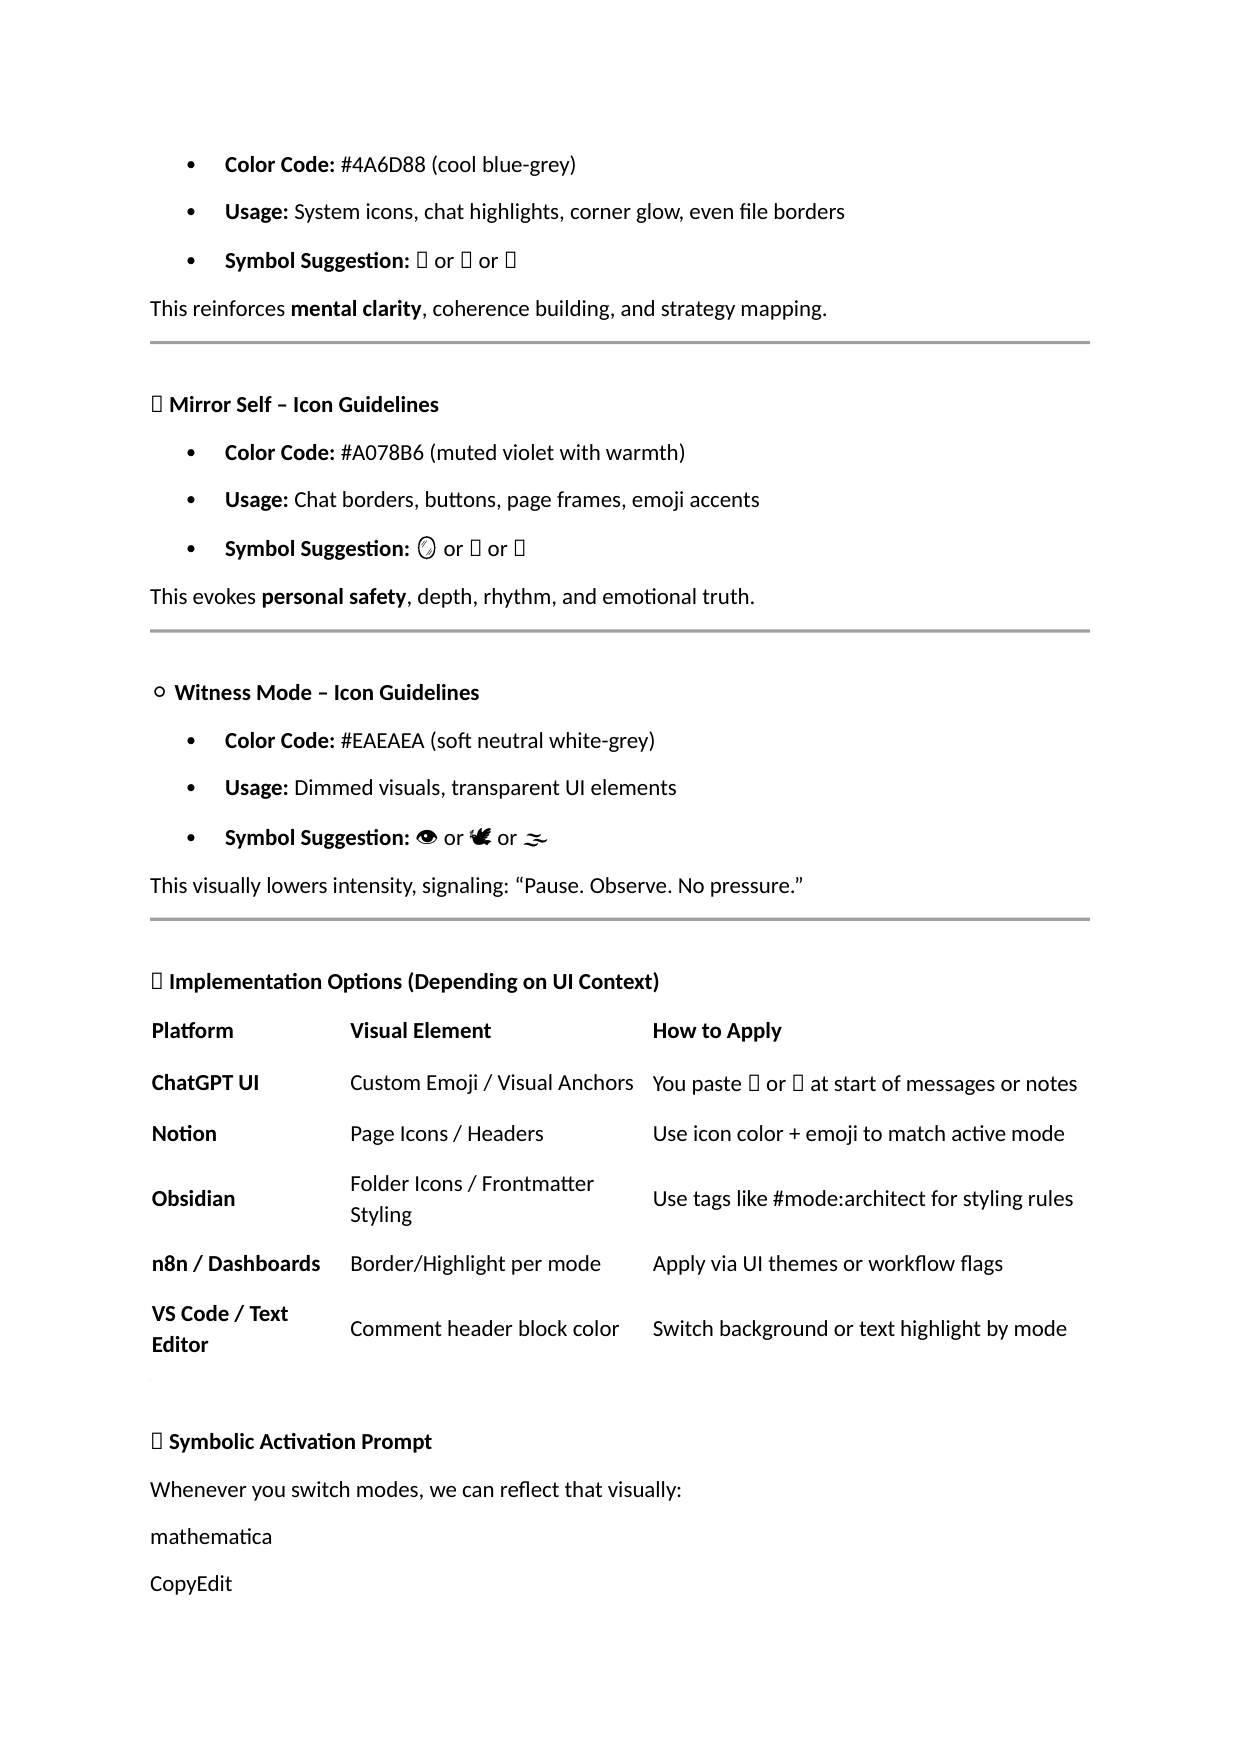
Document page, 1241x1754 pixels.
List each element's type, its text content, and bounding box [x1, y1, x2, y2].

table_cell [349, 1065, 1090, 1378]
text ⚪ Witness Mode – Icon Guidelines [150, 676, 1090, 707]
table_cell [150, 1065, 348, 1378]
text 🧪 Symbolic Activation Prompt [150, 1425, 1090, 1456]
list Symbol Suggestion: 👁️ or 🕊️ or 🌫️ [187, 820, 1090, 852]
list Usage: System icons, chat highlights, corner glow, even file borders [187, 197, 1090, 225]
list Usage: Chat borders, buttons, page frames, emoji accents [187, 485, 1090, 513]
list Color Code: #4A6D88 (cool blue-grey) [187, 150, 1090, 178]
text CopyEdit [150, 1569, 1090, 1597]
text This visually lowers intensity, signaling: “Pause. Observe. No pressure.” [150, 871, 1090, 899]
text 🧩 Implementation Options (Depending on UI Context) [150, 964, 1090, 996]
list Symbol Suggestion: 🧭 or 🧠 or 🔷 [187, 244, 1090, 275]
text 🌿 Mirror Self – Icon Guidelines [150, 388, 1090, 419]
list Symbol Suggestion: 🪞 or 💜 or 🔮 [187, 532, 1090, 563]
list Color Code: #A078B6 (muted violet with warmth) [187, 438, 1090, 466]
text Whenever you switch modes, we can reflect that visually: [150, 1475, 1090, 1503]
list Color Code: #EAEAEA (soft neutral white-grey) [187, 727, 1090, 755]
text mathematica [150, 1522, 1090, 1550]
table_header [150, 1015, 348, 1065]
text This evokes personal safety, depth, rhythm, and emotional truth. [150, 582, 1090, 611]
text This reinforces mental clarity, coherence building, and strategy mapping. [150, 294, 1090, 322]
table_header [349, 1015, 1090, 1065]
list Usage: Dimmed visuals, transparent UI elements [187, 773, 1090, 802]
